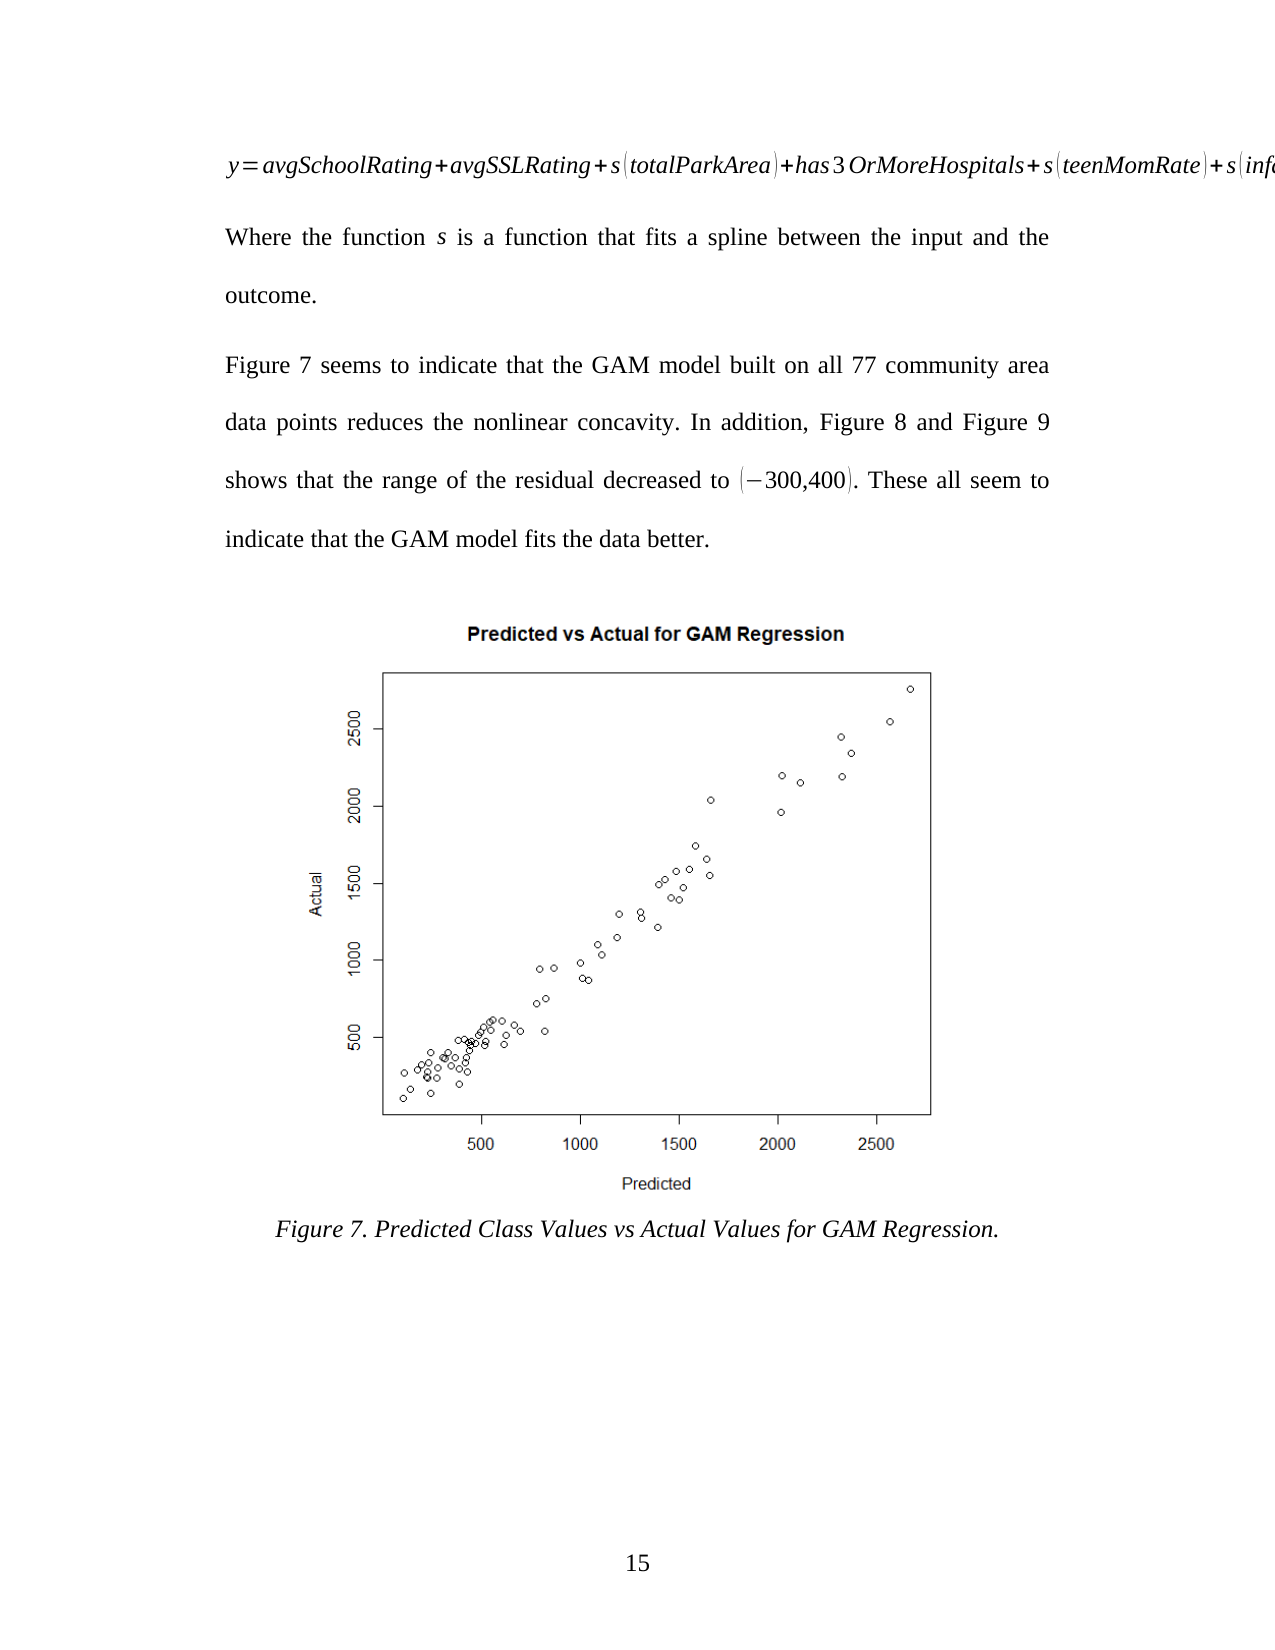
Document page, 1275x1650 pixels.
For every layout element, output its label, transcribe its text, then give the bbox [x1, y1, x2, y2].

text Figure 7 seems to indicate that the GAM model built on all 77 community area data points reduces the nonlinear concavity. In addition, Figure 8 and Figure 9 shows that the range of the residual decreased to . These all seem to indicate that the GAM model fits the data better. [225, 350, 1050, 553]
text Where the function is a function that fits a spline between the input and the outcome. [225, 222, 1050, 308]
text Figure 7. Predicted Class Values vs Actual Values for GAM Regression. [225, 1214, 1050, 1243]
picture [303, 594, 972, 1214]
